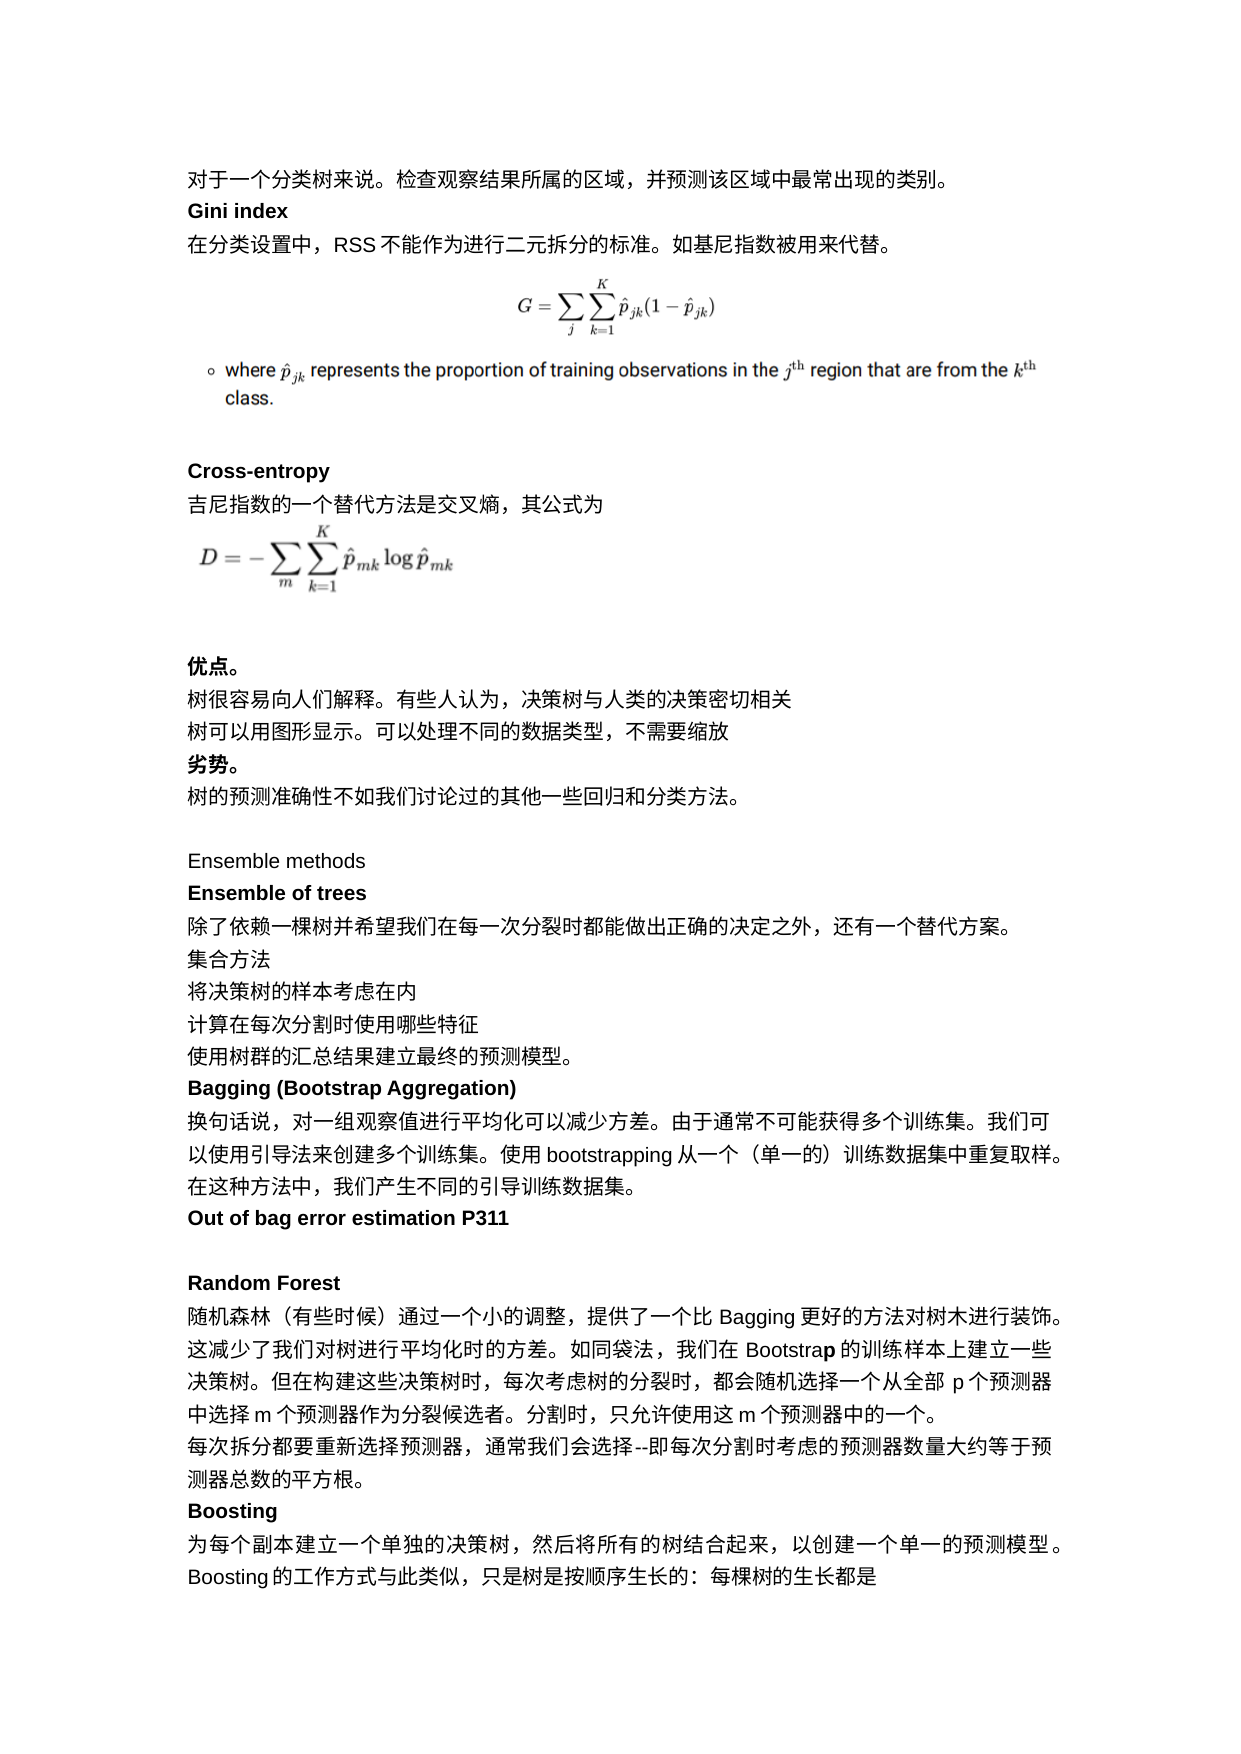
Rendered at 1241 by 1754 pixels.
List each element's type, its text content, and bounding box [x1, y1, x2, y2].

text Ensemble of trees [187, 877, 1053, 909]
text 计算在每次分割时使用哪些特征 [187, 1007, 1053, 1039]
text Bagging (Bootstrap Aggregation) [187, 1072, 1053, 1104]
text 集合方法 [187, 942, 1053, 974]
text Out of bag error estimation P311 [187, 1202, 1053, 1234]
text 优点。 [187, 649, 1053, 682]
text 劣势。 [187, 747, 1053, 779]
text 随机森林（有些时候）通过一个小的调整，提供了一个比Bagging更好的方法对树木进行装饰。这减少了我们对树进行平均化时的方差。如同袋法，我们在Bootstrap的训练样本上建立一些决策树。但在构建这些决策树时，每次考虑树的分裂时，都会随机选择一个从全部p个预测器中选择m个预测器作为分裂候选者。分割时，只允许使用这m个预测器中的一个。 [187, 1299, 1053, 1429]
text 树很容易向人们解释。有些人认为，决策树与人类的决策密切相关 [187, 682, 1053, 714]
picture [187, 519, 466, 601]
text Random Forest [187, 1267, 1053, 1299]
text Gini index [187, 194, 1053, 227]
text 树的预测准确性不如我们讨论过的其他一些回归和分类方法。 [187, 779, 1053, 812]
text 为每个副本建立一个单独的决策树，然后将所有的树结合起来，以创建一个单一的预测模型。Boosting的工作方式与此类似，只是树是按顺序生长的：每棵树的生长都是 [187, 1527, 1053, 1592]
text Boosting [187, 1494, 1053, 1527]
text Cross-entropy [187, 454, 1053, 487]
text 将决策树的样本考虑在内 [187, 974, 1053, 1007]
text 换句话说，对一组观察值进行平均化可以减少方差。由于通常不可能获得多个训练集。我们可以使用引导法来创建多个训练集。使用bootstrapping从一个（单一的）训练数据集中重复取样。在这种方法中，我们产生不同的引导训练数据集。 [187, 1104, 1053, 1202]
text Ensemble methods [187, 844, 1053, 877]
picture [187, 259, 1053, 452]
text 每次拆分都要重新选择预测器，通常我们会选择--即每次分割时考虑的预测器数量大约等于预测器总数的平方根。 [187, 1429, 1053, 1494]
text 对于一个分类树来说。检查观察结果所属的区域，并预测该区域中最常出现的类别。 [187, 162, 1053, 194]
text 使用树群的汇总结果建立最终的预测模型。 [187, 1039, 1053, 1072]
text 吉尼指数的一个替代方法是交叉熵，其公式为 [187, 487, 1053, 519]
text 树可以用图形显示。可以处理不同的数据类型，不需要缩放 [187, 714, 1053, 747]
text 除了依赖一棵树并希望我们在每一次分裂时都能做出正确的决定之外，还有一个替代方案。 [187, 909, 1053, 942]
text 在分类设置中，RSS不能作为进行二元拆分的标准。如基尼指数被用来代替。 [187, 227, 1053, 259]
